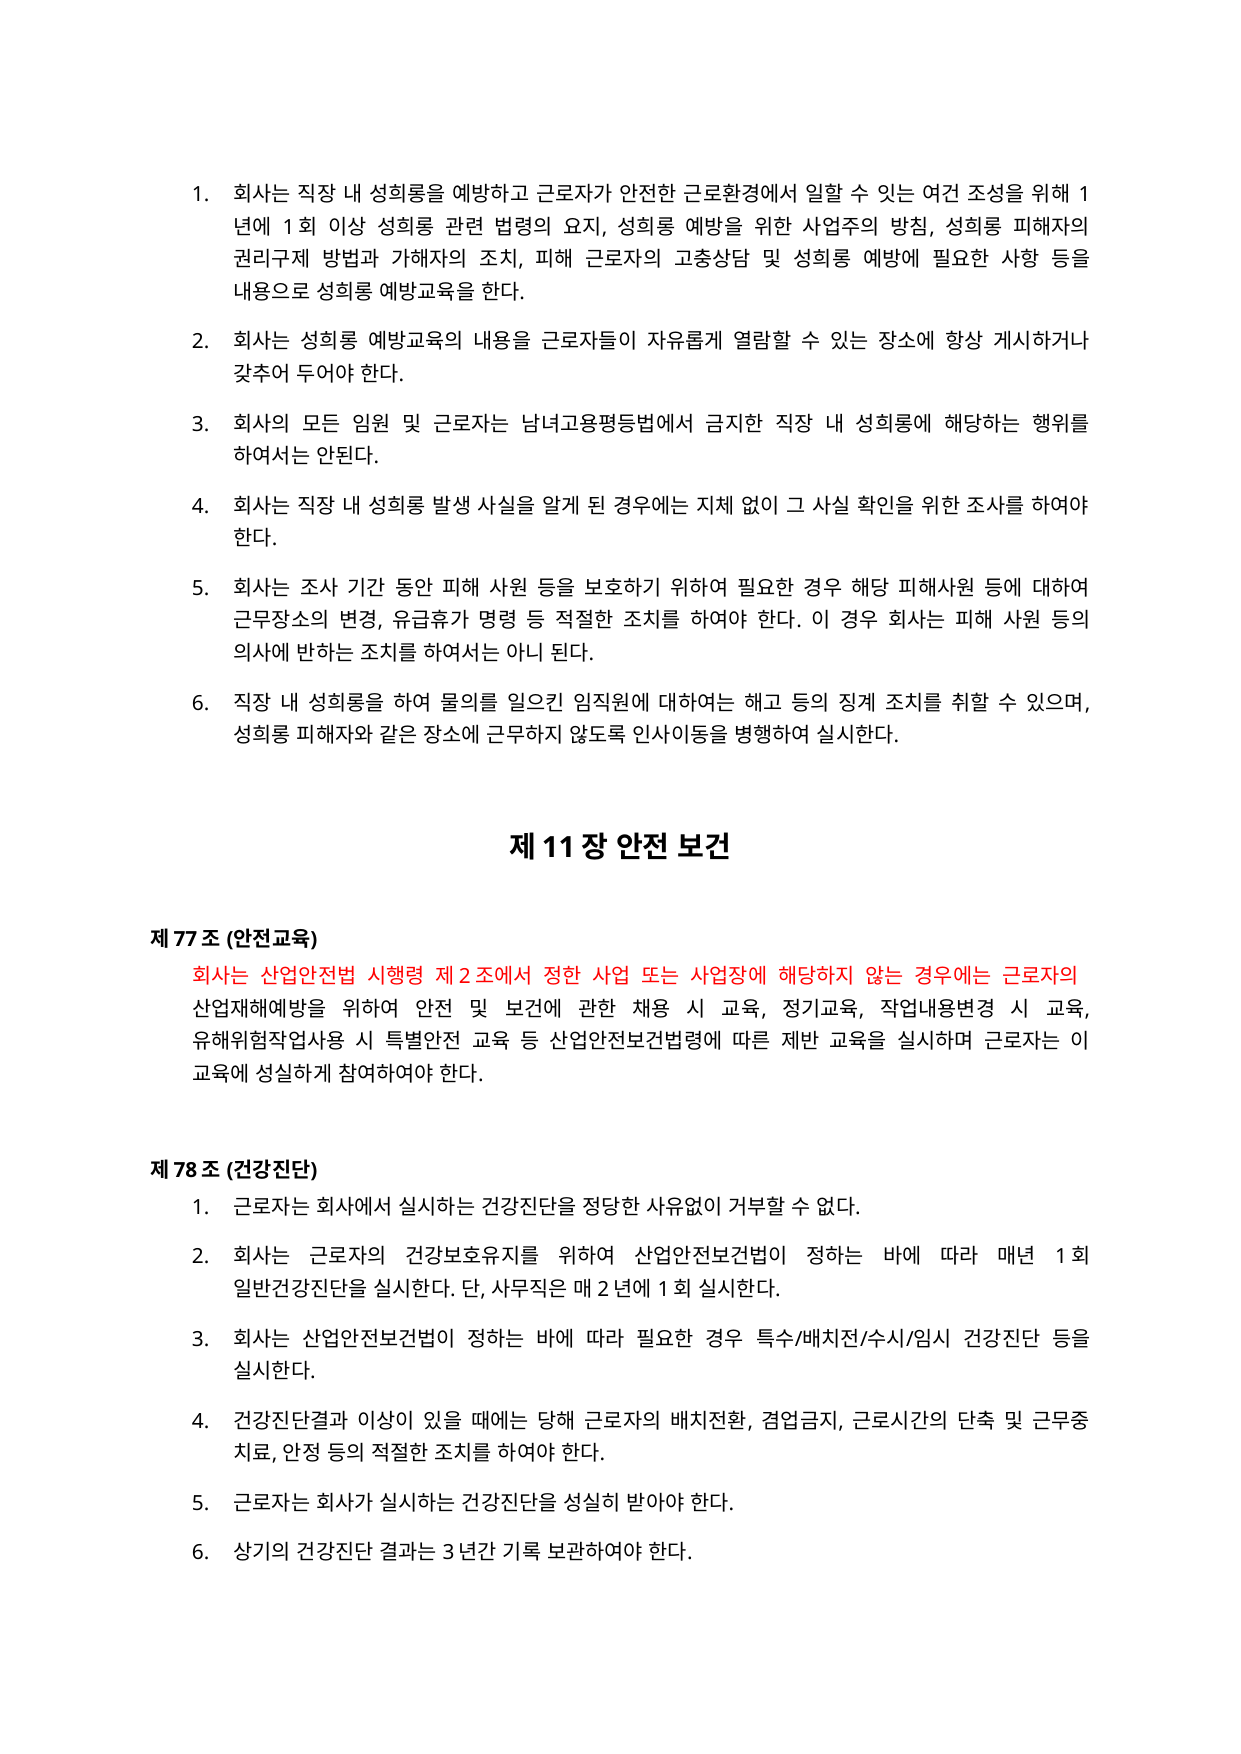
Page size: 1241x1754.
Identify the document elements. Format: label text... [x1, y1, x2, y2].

subtitle 제77조 (안전교육) [150, 922, 1090, 953]
list 회사의 모든 임원 및 근로자는 남녀고용평등법에서 금지한 직장 내 성희롱에 해당하는 행위를 하여서는 안된다. [192, 407, 1090, 470]
list 상기의 건강진단 결과는 3년간 기록 보관하여야 한다. [192, 1535, 1090, 1566]
list 회사는 조사 기간 동안 피해 사원 등을 보호하기 위하여 필요한 경우 해당 피해사원 등에 대하여 근무장소의 변경, 유급휴가 명령 등 적절한 조치를 하여야 한다. 이 경우 회사는 피해 사원 등의 의사에 반하는 조치를 하여서는 아니 된다. [192, 571, 1090, 667]
list 직장 내 성희롱을 하여 물의를 일으킨 임직원에 대하여는 해고 등의 징계 조치를 취할 수 있으며, 성희롱 피해자와 같은 장소에 근무하지 않도록 인사이동을 병행하여 실시한다. [192, 686, 1090, 749]
text 회사는 산업안전법 시행령 제2조에서 정한 사업 또는 사업장에 해당하지 않는 경우에는 근로자의 산업재해예방을 위하여 안전 및 보건에 관한 채용 시 교육, 정기교육, 작업내용변경 시 교육, 유해위험작업사용 시 특별안전 교육 등 산업안전보건법령에 따른 제반 교육을 실시하며 근로자는 이 교육에 성실하게 참여하여야 한다. [192, 959, 1090, 1087]
list 근로자는 회사가 실시하는 건강진단을 성실히 받아야 한다. [192, 1486, 1090, 1516]
list 근로자는 회사에서 실시하는 건강진단을 정당한 사유없이 거부할 수 없다. [192, 1190, 1090, 1221]
list 회사는 성희롱 예방교육의 내용을 근로자들이 자유롭게 열람할 수 있는 장소에 항상 게시하거나 갖추어 두어야 한다. [192, 325, 1090, 388]
list 건강진단결과 이상이 있을 때에는 당해 근로자의 배치전환, 겸업금지, 근로시간의 단축 및 근무중 치료, 안정 등의 적절한 조치를 하여야 한다. [192, 1404, 1090, 1467]
title 제11장 안전 보건 [150, 823, 1090, 866]
list 회사는 근로자의 건강보호유지를 위하여 산업안전보건법이 정하는 바에 따라 매년 1회 일반건강진단을 실시한다. 단, 사무직은 매2년에 1회 실시한다. [192, 1240, 1090, 1303]
list 회사는 직장 내 성희롱을 예방하고 근로자가 안전한 근로환경에서 일할 수 잇는 여건 조성을 위해 1년에 1회 이상 성희롱 관련 법령의 요지, 성희롱 예방을 위한 사업주의 방침, 성희롱 피해자의 권리구제 방법과 가해자의 조치, 피해 근로자의 고충상담 및 성희롱 예방에 필요한 사항 등을 내용으로 성희롱 예방교육을 한다. [192, 177, 1090, 306]
list 회사는 직장 내 성희롱 발생 사실을 알게 된 경우에는 지체 없이 그 사실 확인을 위한 조사를 하여야 한다. [192, 489, 1090, 552]
list 회사는 산업안전보건법이 정하는 바에 따라 필요한 경우 특수/배치전/수시/임시 건강진단 등을 실시한다. [192, 1322, 1090, 1385]
subtitle 제78조 (건강진단) [150, 1154, 1090, 1184]
